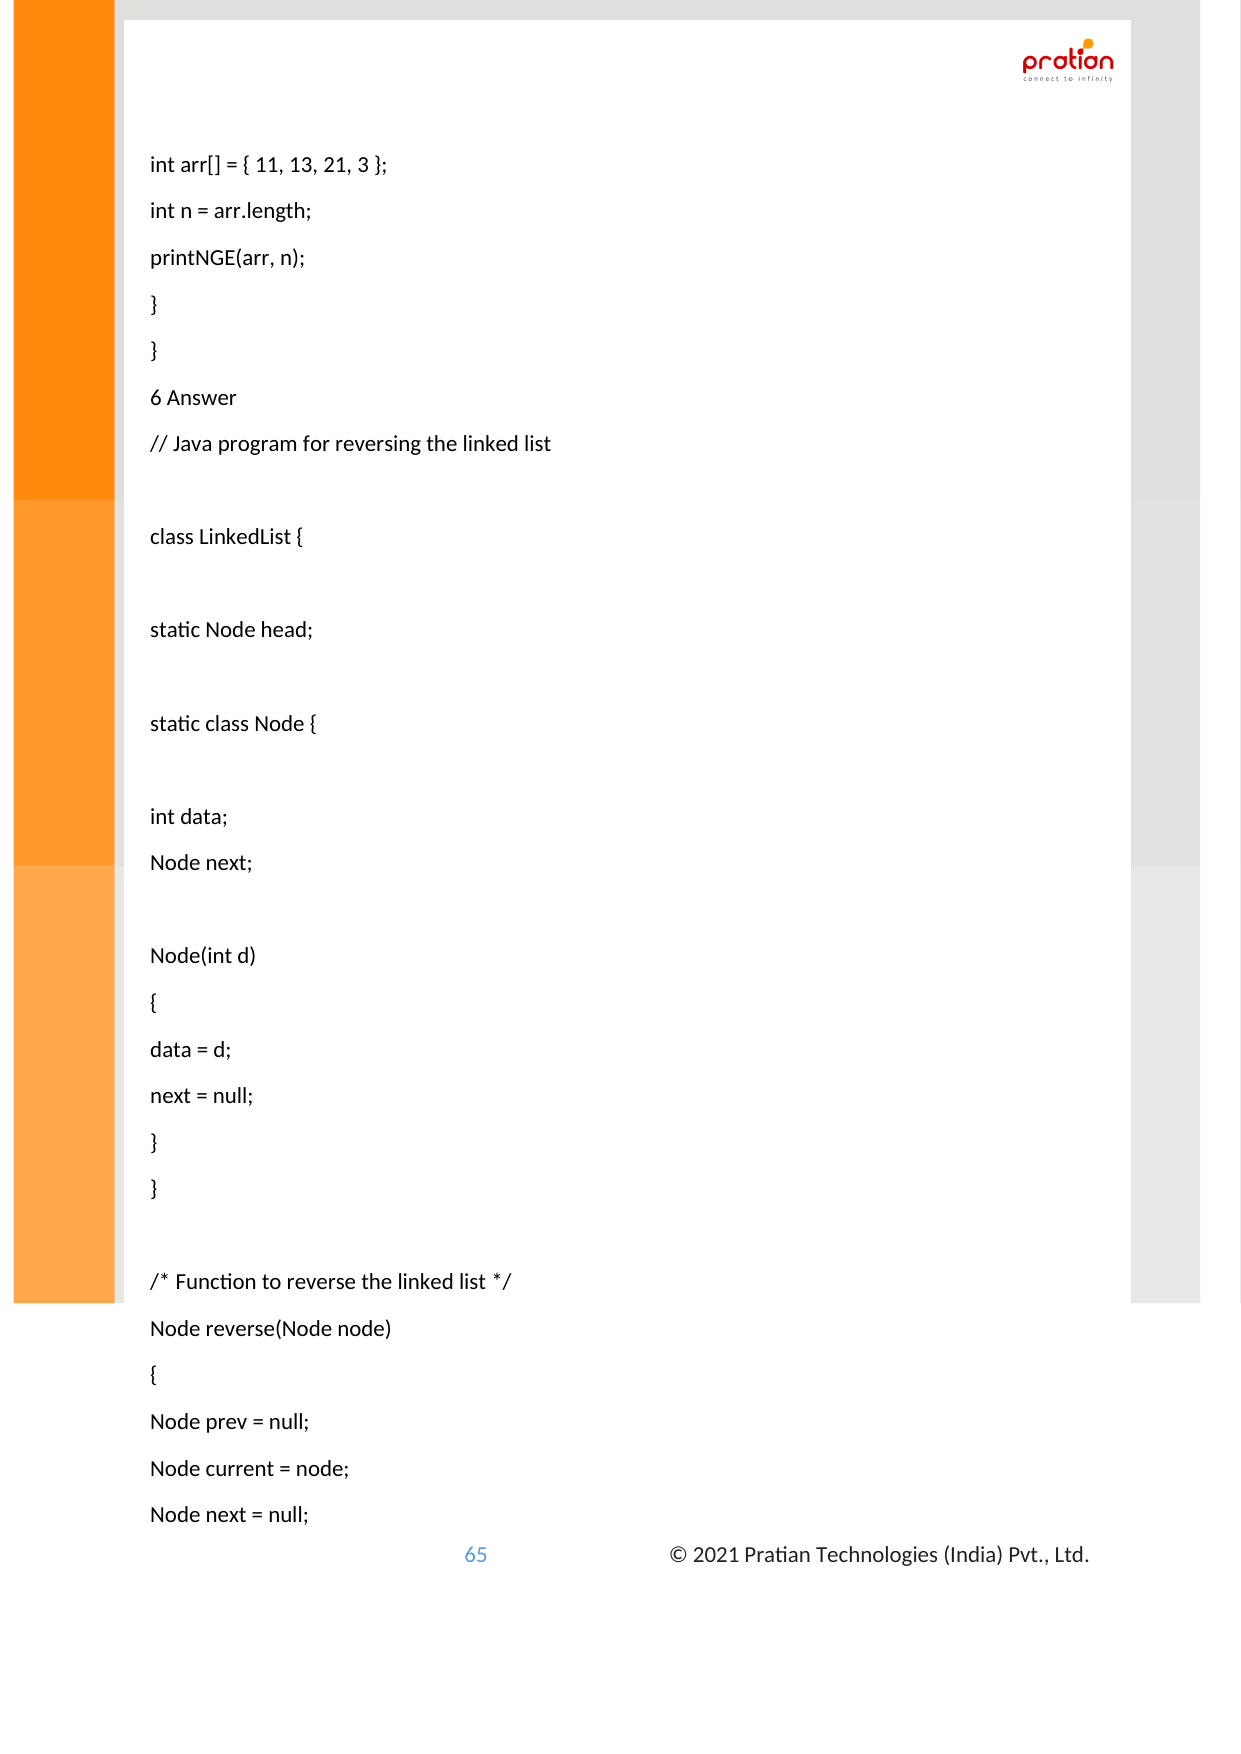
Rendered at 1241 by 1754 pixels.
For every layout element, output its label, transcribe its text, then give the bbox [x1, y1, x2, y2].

text Node reverse(Node node) [150, 1314, 1090, 1342]
text /* Function to reverse the linked list */ [150, 1267, 1090, 1296]
text data = d; [150, 1035, 1090, 1063]
text class LinkedList { [150, 522, 1090, 551]
text int n = arr.length; [150, 197, 1090, 224]
text Node current = node; [150, 1454, 1090, 1482]
text } [150, 1128, 1090, 1156]
text { [150, 1361, 1090, 1389]
text Node(int d) [150, 942, 1090, 969]
text 6 Answer [150, 383, 1090, 411]
text { [150, 988, 1090, 1016]
text printNGE(arr, n); [150, 243, 1090, 271]
text Node next = null; [150, 1500, 1090, 1528]
picture [13, 0, 1241, 1545]
text } [150, 1174, 1090, 1202]
text Node next; [150, 848, 1090, 876]
text } [150, 336, 1090, 364]
text Node prev = null; [150, 1407, 1090, 1435]
text // Java program for reversing the linked list [150, 429, 1090, 457]
text int arr[] = { 11, 13, 21, 3 }; [150, 150, 1090, 178]
text static class Node { [150, 709, 1090, 737]
text int data; [150, 802, 1090, 830]
text static Node head; [150, 616, 1090, 644]
text } [150, 290, 1090, 318]
text next = null; [150, 1081, 1090, 1109]
